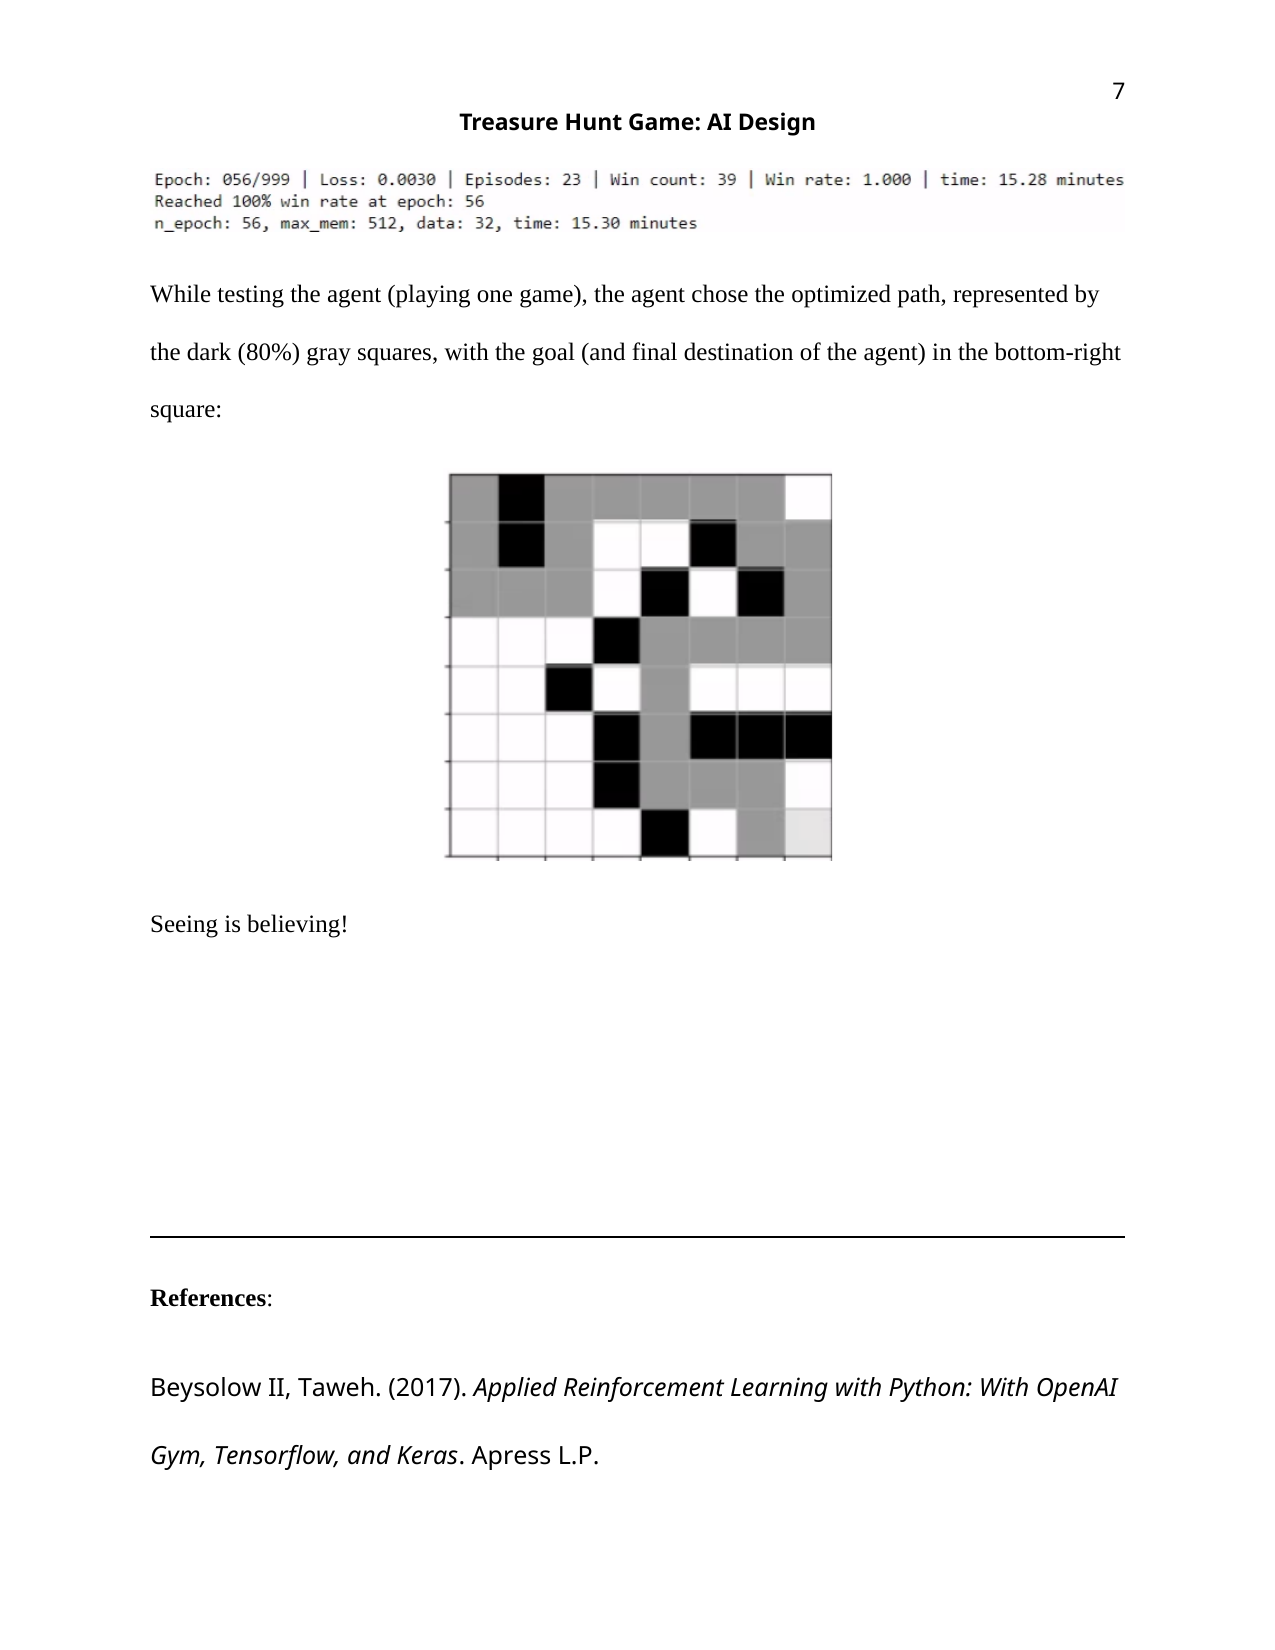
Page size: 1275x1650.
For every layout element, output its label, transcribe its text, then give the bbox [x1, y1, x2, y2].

picture [150, 168, 1125, 232]
text Seeing is believing! [150, 909, 1125, 937]
picture [443, 468, 833, 861]
text Beysolow II, Taweh. (2017). Applied Reinforcement Learning with Python: With OpenAI Gym, Tensorflow, and Keras. Apress L.P. [150, 1370, 1125, 1472]
text References: [150, 1283, 1125, 1312]
text While testing the agent (playing one game), the agent chose the optimized path, represented by the dark (80%) gray squares, with the goal (and final destination of the agent) in the bottom-right square: [150, 279, 1125, 423]
